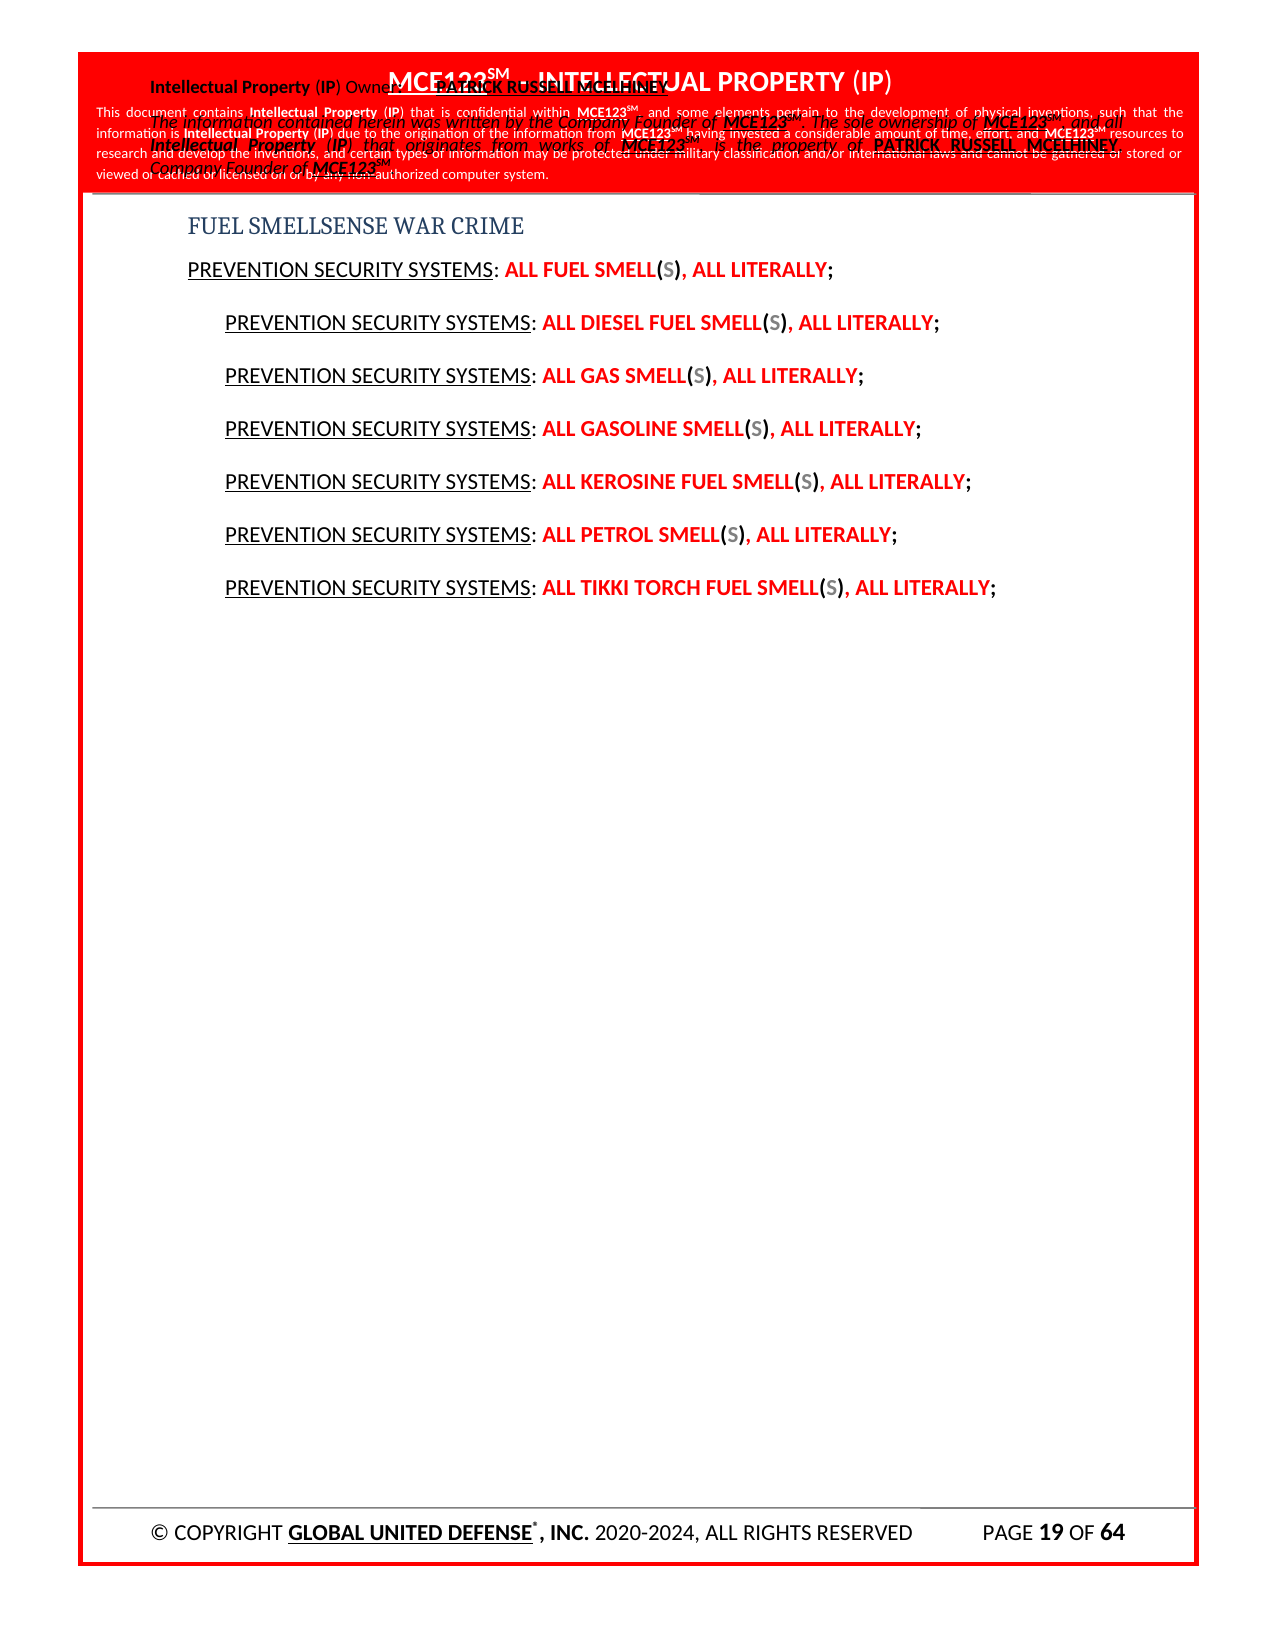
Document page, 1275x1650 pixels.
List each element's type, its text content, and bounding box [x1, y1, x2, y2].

subtitle FUEL SMELLSENSE WAR CRIME [187, 212, 1125, 240]
text PREVENTION SECURITY SYSTEMS: ALL FUEL SMELL(S), ALL LITERALLY; [187, 255, 1125, 283]
text PREVENTION SECURITY SYSTEMS: ALL GASOLINE SMELL(S), ALL LITERALLY; [225, 414, 1125, 442]
text PREVENTION SECURITY SYSTEMS: ALL GAS SMELL(S), ALL LITERALLY; [225, 361, 1125, 389]
text PREVENTION SECURITY SYSTEMS: ALL PETROL SMELL(S), ALL LITERALLY; [225, 520, 1125, 548]
text PREVENTION SECURITY SYSTEMS: ALL TIKKI TORCH FUEL SMELL(S), ALL LITERALLY; [225, 573, 1125, 601]
text PREVENTION SECURITY SYSTEMS: ALL DIESEL FUEL SMELL(S), ALL LITERALLY; [225, 308, 1125, 336]
text PREVENTION SECURITY SYSTEMS: ALL KEROSINE FUEL SMELL(S), ALL LITERALLY; [225, 467, 1125, 495]
